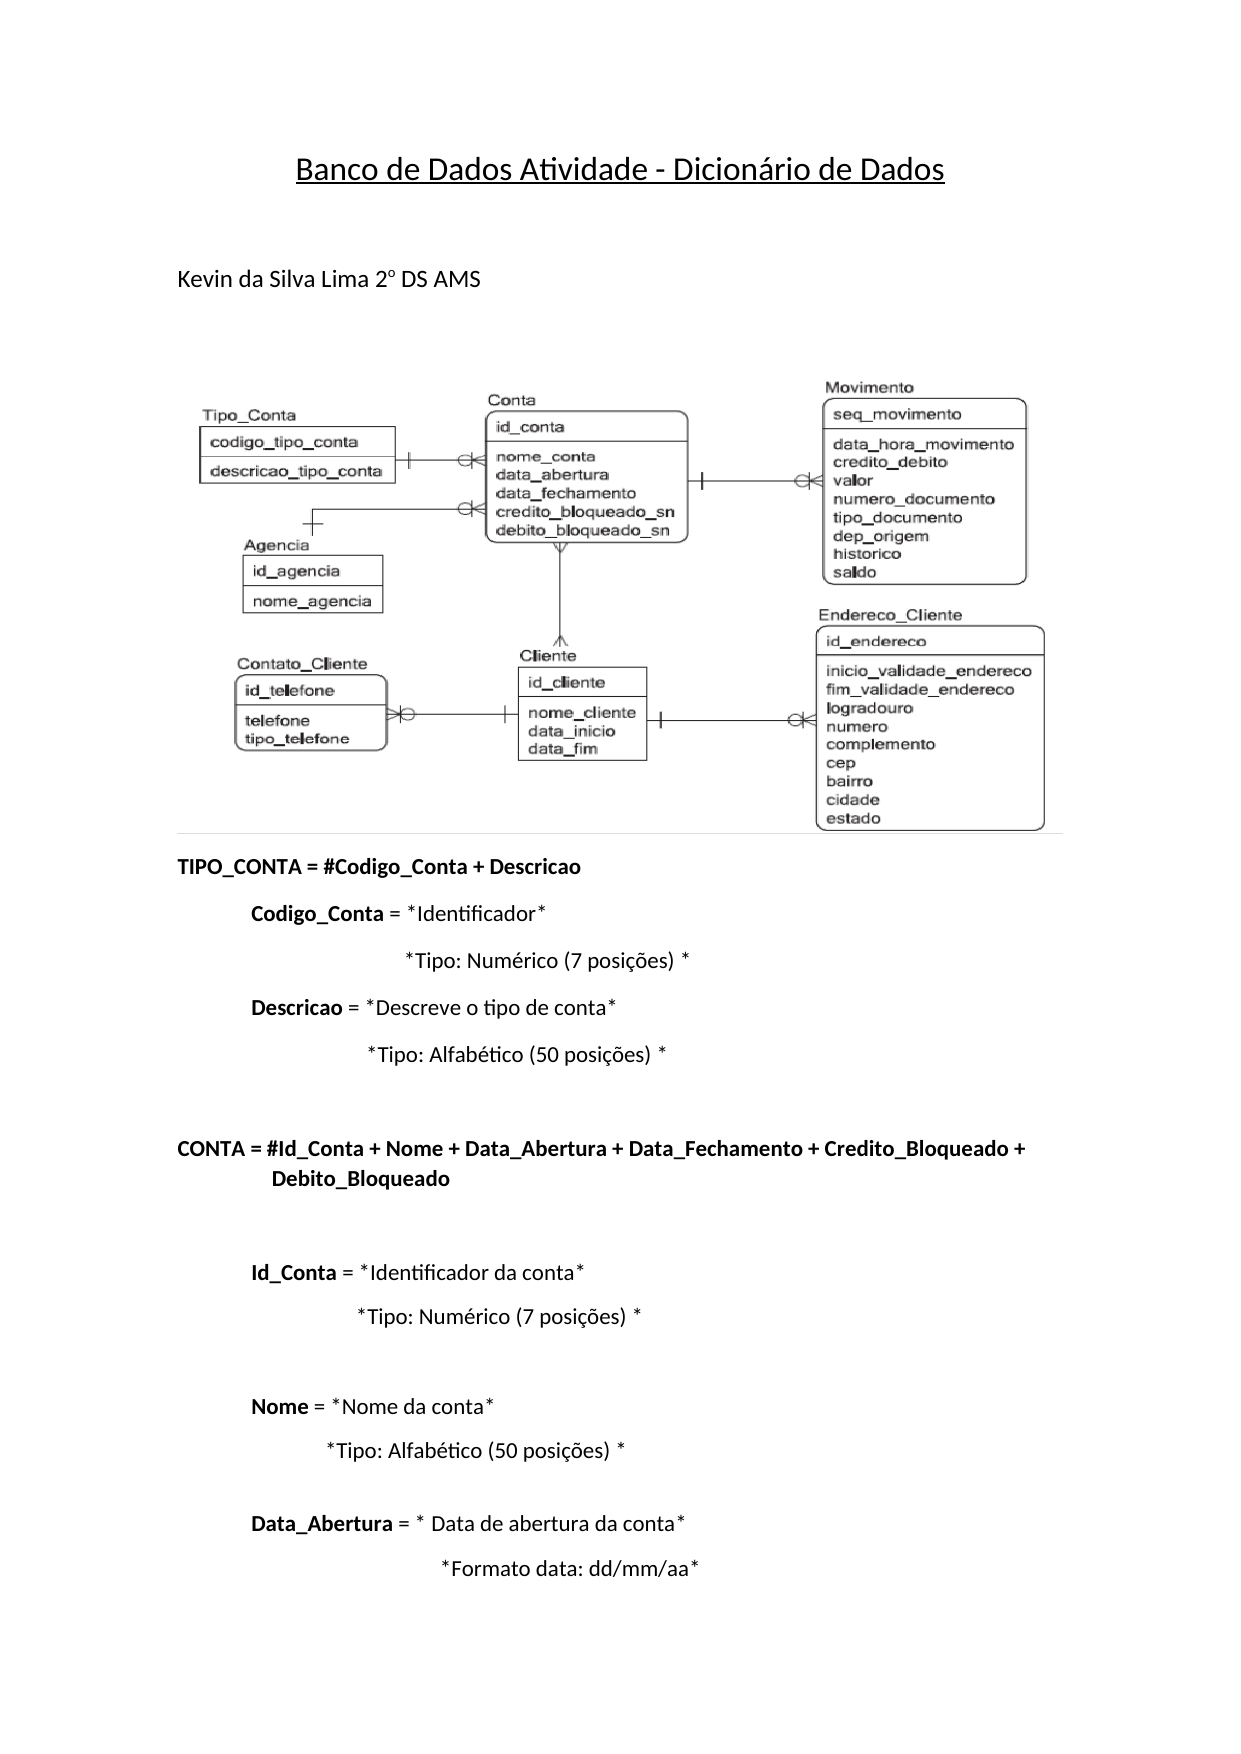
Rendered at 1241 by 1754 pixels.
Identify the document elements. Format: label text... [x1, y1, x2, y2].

text Kevin da Silva Lima 2o DS AMS [177, 263, 1063, 294]
text *Tipo: Numérico (7 posições) * [177, 1302, 1063, 1330]
text *Tipo: Alfabético (50 posições) * [177, 1436, 1063, 1492]
text Nome = *Nome da conta* [177, 1392, 1063, 1420]
text Id_Conta = *Identificador da conta* [177, 1258, 1063, 1286]
picture [177, 362, 1063, 834]
text CONTA = #Id_Conta + Nome + Data_Abertura + Data_Fechamento + Credito_Bloqueado + Debito_Bloqueado [177, 1134, 1063, 1192]
text *Tipo: Numérico (7 posições) * [177, 946, 1063, 974]
text *Formato data: dd/mm/aa* [177, 1554, 1063, 1582]
text Data_Abertura = * Data de abertura da conta* [177, 1509, 1063, 1537]
text Banco de Dados Atividade - Dicionário de Dados [177, 148, 1063, 188]
text Descricao = *Descreve o tipo de conta* [177, 993, 1063, 1021]
text Codigo_Conta = *Identificador* [177, 899, 1063, 927]
text TIPO_CONTA = #Codigo_Conta + Descricao [177, 852, 1063, 881]
text *Tipo: Alfabético (50 posições) * [177, 1040, 1063, 1068]
